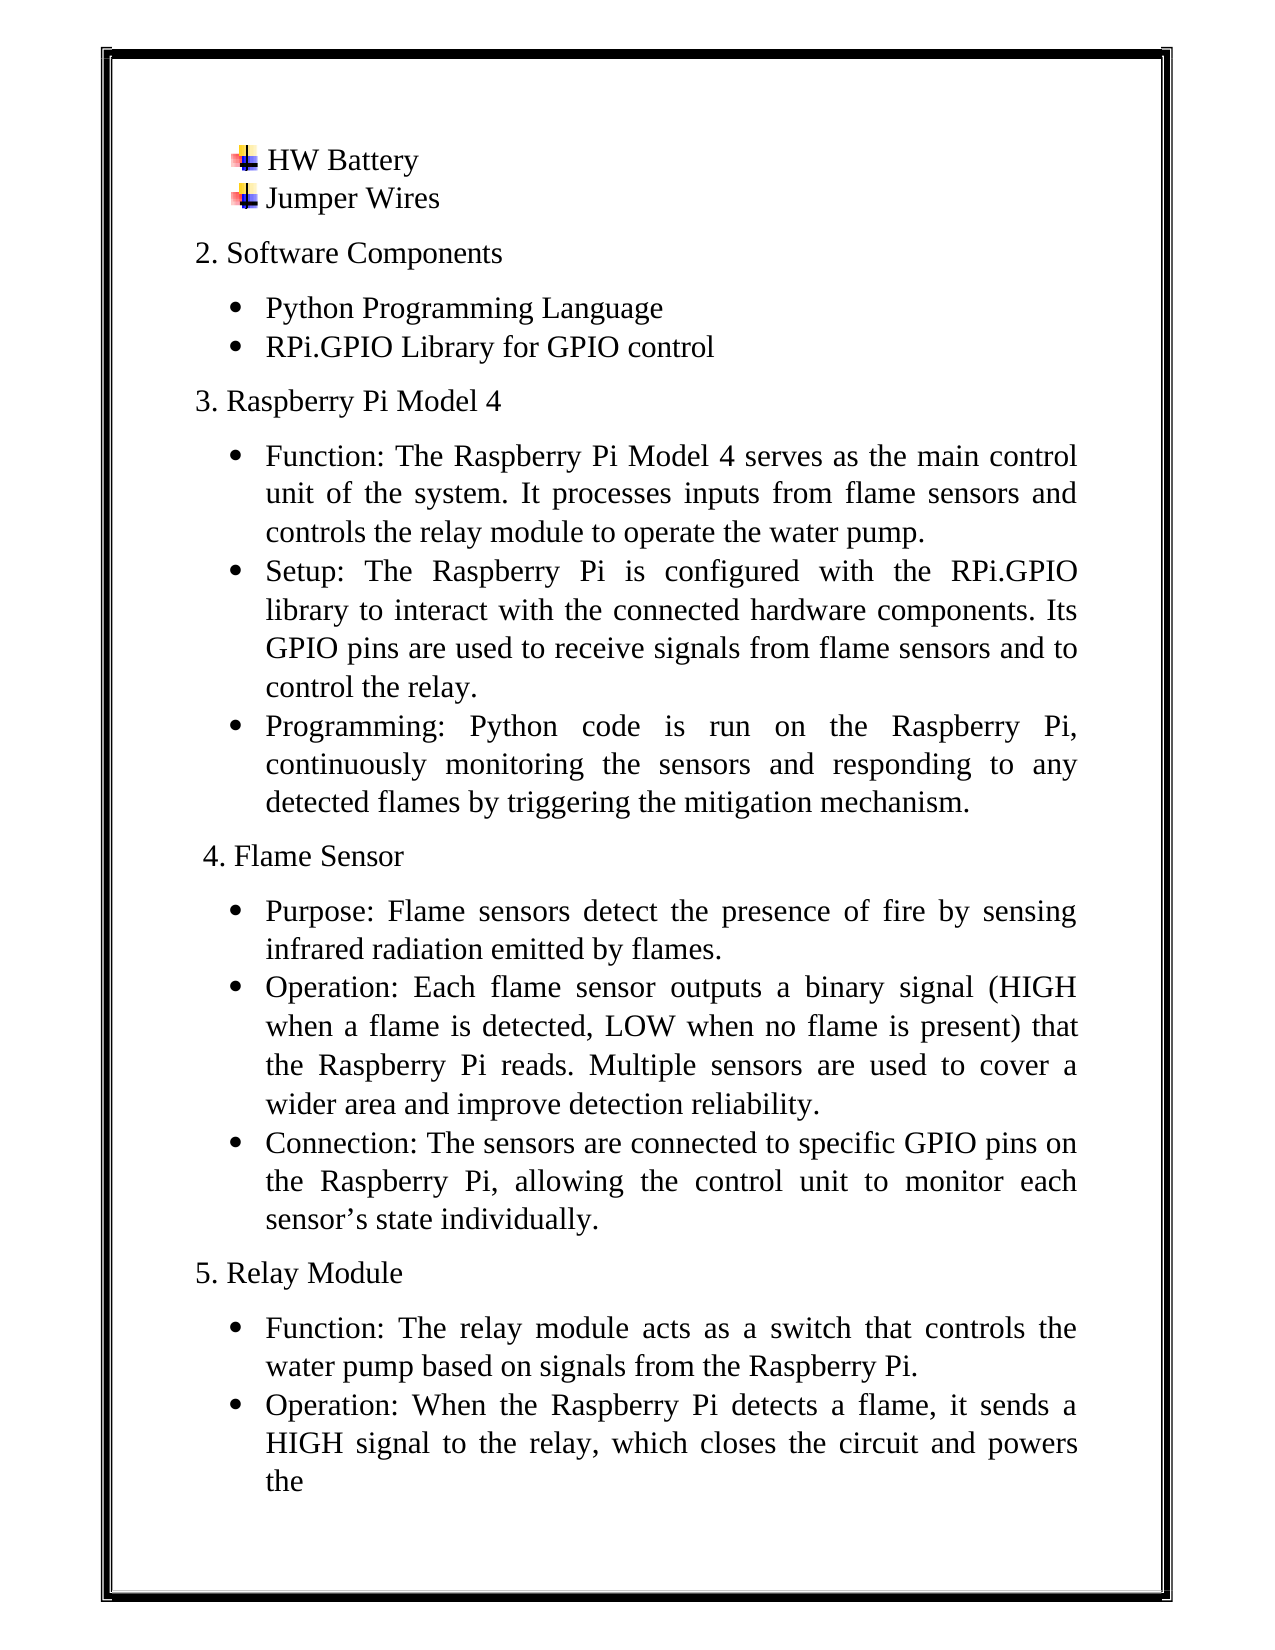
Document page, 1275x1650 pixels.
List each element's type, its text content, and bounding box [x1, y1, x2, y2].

picture [112, 46, 1161, 59]
text HW Battery Jumper Wires [231, 141, 444, 216]
list RPi.GPIO Library for GPIO control [230, 328, 1087, 364]
list Raspberry Pi Model 4 [195, 382, 1087, 418]
list Python Programming Language [230, 289, 1087, 325]
picture [112, 1590, 1162, 1602]
picture [231, 145, 258, 171]
list Purpose: Flame sensors detect the presence of fire by sensing infrared radiation emitted by flames. [230, 892, 1078, 966]
list Function: The Raspberry Pi Model 4 serves as the main control unit of the system. It processes inputs from flame sensors and controls the relay module to operate the water pump. [230, 437, 1078, 549]
list Operation: When the Raspberry Pi detects a flame, it sends a HIGH signal to the relay, which closes the circuit and powers the [230, 1386, 1078, 1498]
picture [231, 183, 258, 209]
list Connection: The sensors are connected to specific GPIO pins on the Raspberry Pi, allowing the control unit to monitor each sensor’s state individually. [230, 1124, 1078, 1236]
list Software Components [195, 234, 1087, 270]
list Function: The relay module acts as a switch that controls the water pump based on signals from the Raspberry Pi. [230, 1309, 1079, 1383]
list Setup: The Raspberry Pi is configured with the RPi.GPIO library to interact with the connected hardware components. Its GPIO pins are used to receive signals from flame sensors and to control the relay. [230, 552, 1079, 704]
list Relay Module [195, 1254, 1087, 1290]
list Programming: Python code is run on the Raspberry Pi, continuously monitoring the sensors and responding to any detected flames by triggering the mitigation mechanism. [230, 707, 1078, 819]
list Operation: Each flame sensor outputs a binary signal (HIGH when a flame is detected, LOW when no flame is present) that the Raspberry Pi reads. Multiple sensors are used to cover a wider area and improve detection reliability. [230, 969, 1078, 1121]
list Flame Sensor [203, 838, 1087, 873]
